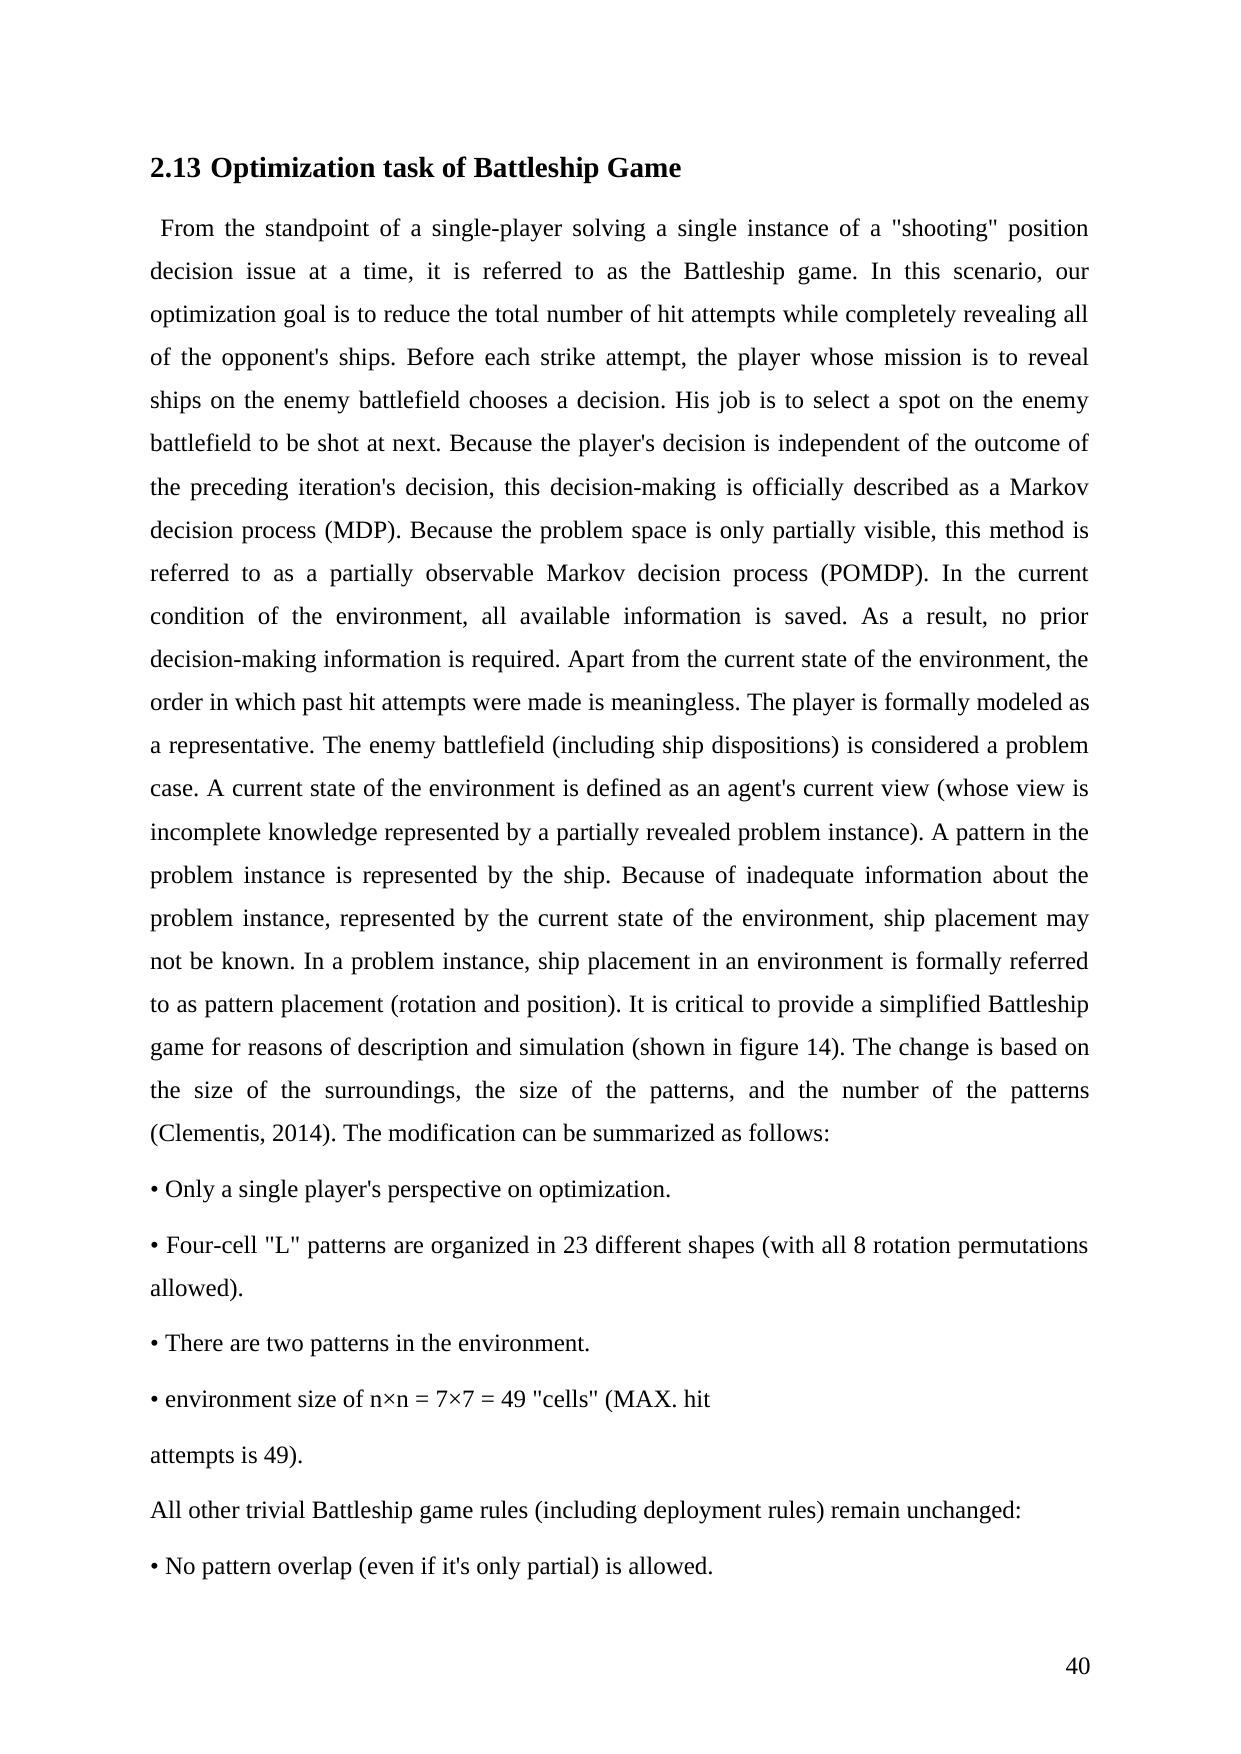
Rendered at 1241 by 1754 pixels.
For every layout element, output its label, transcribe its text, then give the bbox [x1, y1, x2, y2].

text All other trivial Battleship game rules (including deployment rules) remain unchanged: [150, 1495, 1090, 1524]
text • There are two patterns in the environment. [150, 1328, 1090, 1357]
text attempts is 49). [150, 1440, 1090, 1468]
subtitle Optimization task of Battleship Game [150, 150, 1090, 183]
text • environment size of n×n = 7×7 = 49 "cells" (MAX. hit [150, 1384, 1090, 1413]
text • No pattern overlap (even if it's only partial) is allowed. [150, 1551, 1090, 1580]
text • Four-cell "L" patterns are organized in 23 different shapes (with all 8 rotation permutations allowed). [150, 1230, 1090, 1302]
text • Only a single player's perspective on optimization. [150, 1174, 1090, 1203]
text From the standpoint of a single-player solving a single instance of a "shooting" position decision issue at a time, it is referred to as the Battleship game. In this scenario, our optimization goal is to reduce the total number of hit attempts while completely revealing all of the opponent's ships. Before each strike attempt, the player whose mission is to reveal ships on the enemy battlefield chooses a decision. His job is to select a spot on the enemy battlefield to be shot at next. Because the player's decision is independent of the outcome of the preceding iteration's decision, this decision-making is officially described as a Markov decision process (MDP). Because the problem space is only partially visible, this method is referred to as a partially observable Markov decision process (POMDP). In the current condition of the environment, all available information is saved. As a result, no prior decision-making information is required. Apart from the current state of the environment, the order in which past hit attempts were made is meaningless. The player is formally modeled as a representative. The enemy battlefield (including ship dispositions) is considered a problem case. A current state of the environment is defined as an agent's current view (whose view is incomplete knowledge represented by a partially revealed problem instance). A pattern in the problem instance is represented by the ship. Because of inadequate information about the problem instance, represented by the current state of the environment, ship placement may not be known. In a problem instance, ship placement in an environment is formally referred to as pattern placement (rotation and position). It is critical to provide a simplified Battleship game for reasons of description and simulation (shown in figure 14). The change is based on the size of the surroundings, the size of the patterns, and the number of the patterns (Clementis, 2014). The modification can be summarized as follows: [150, 213, 1090, 1147]
